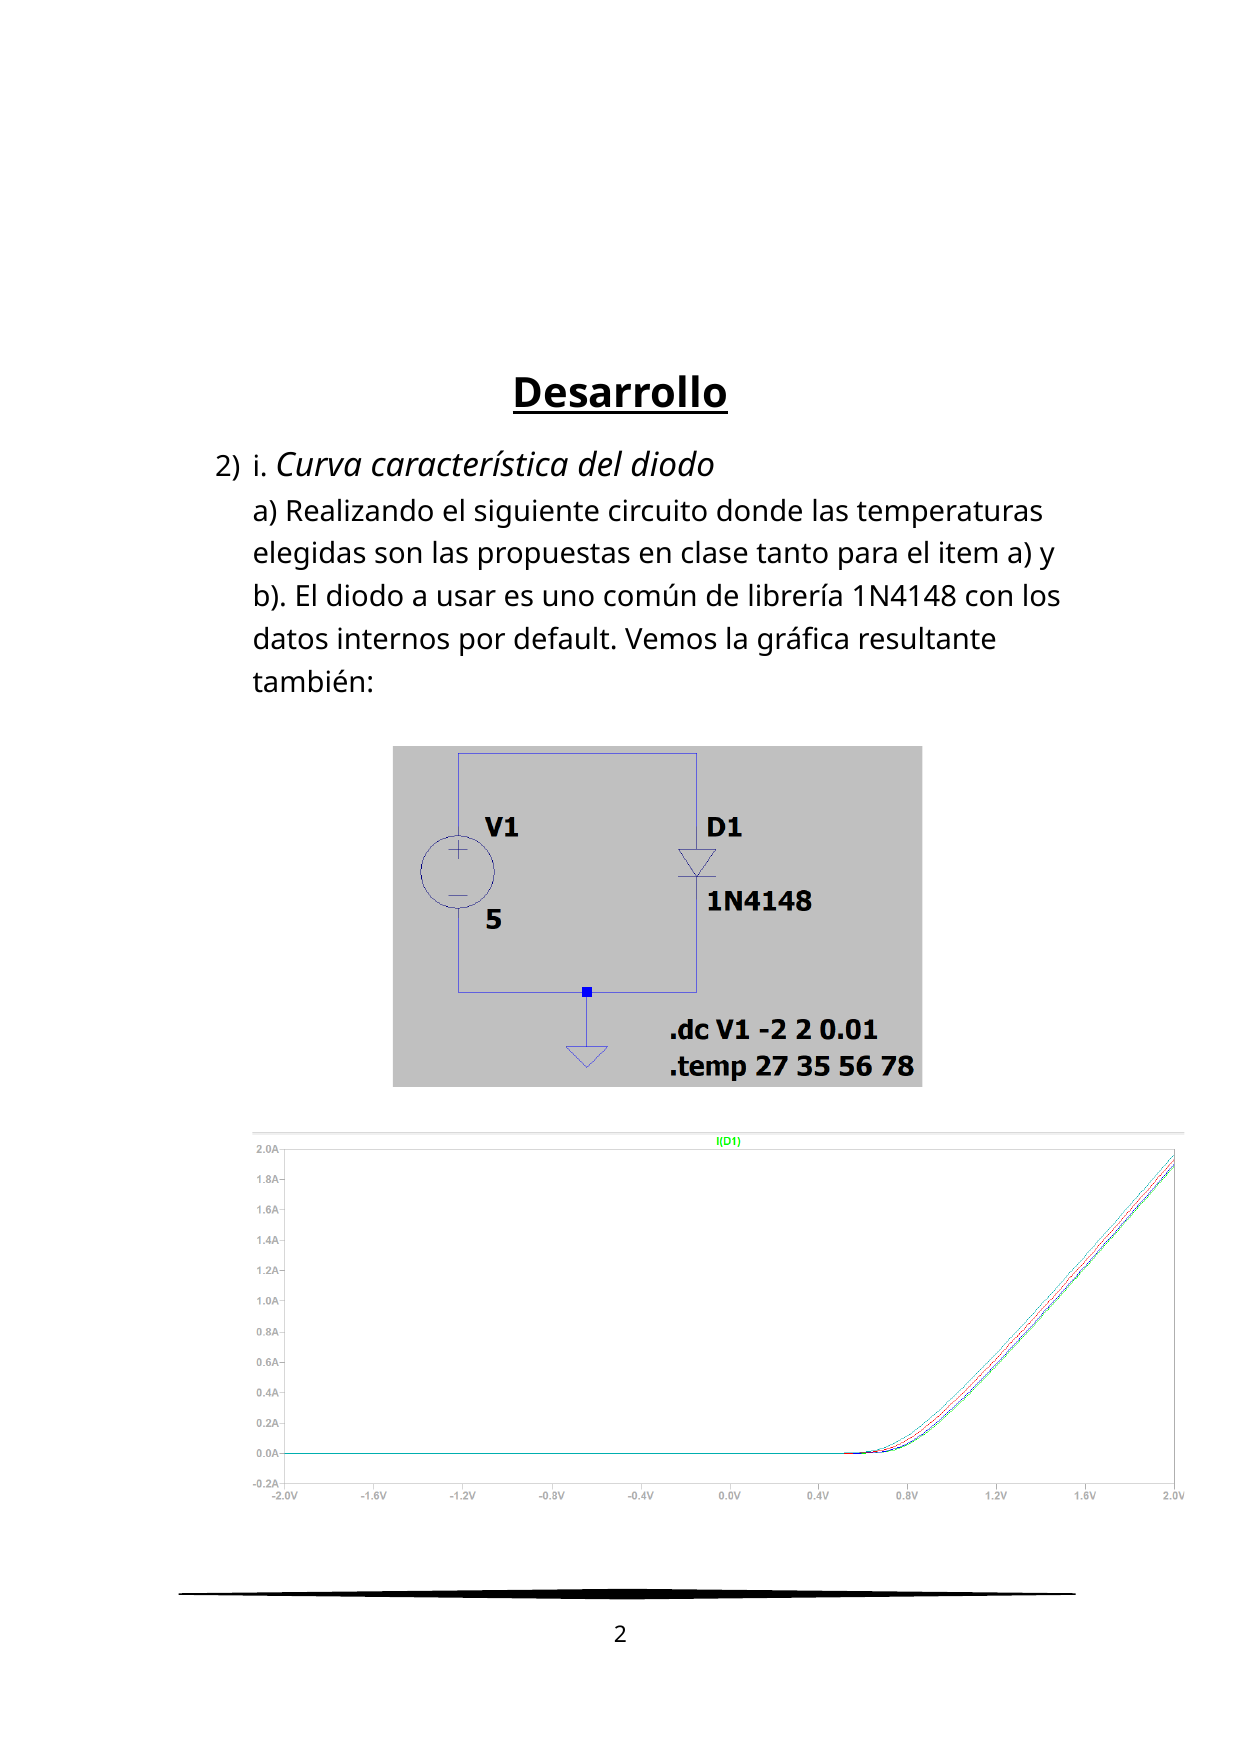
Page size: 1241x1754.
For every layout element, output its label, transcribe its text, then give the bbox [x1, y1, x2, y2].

list a) Realizando el siguiente circuito donde las temperaturas elegidas son las propuestas en clase tanto para el item a) y b). El diodo a usar es uno común de librería 1N4148 con los datos internos por default. Vemos la gráfica resultante también: [252, 490, 1063, 701]
list i. Curva característica del diodo [215, 441, 1063, 486]
picture [252, 1132, 1185, 1503]
picture [392, 746, 923, 1087]
text Desarrollo [177, 363, 1063, 420]
